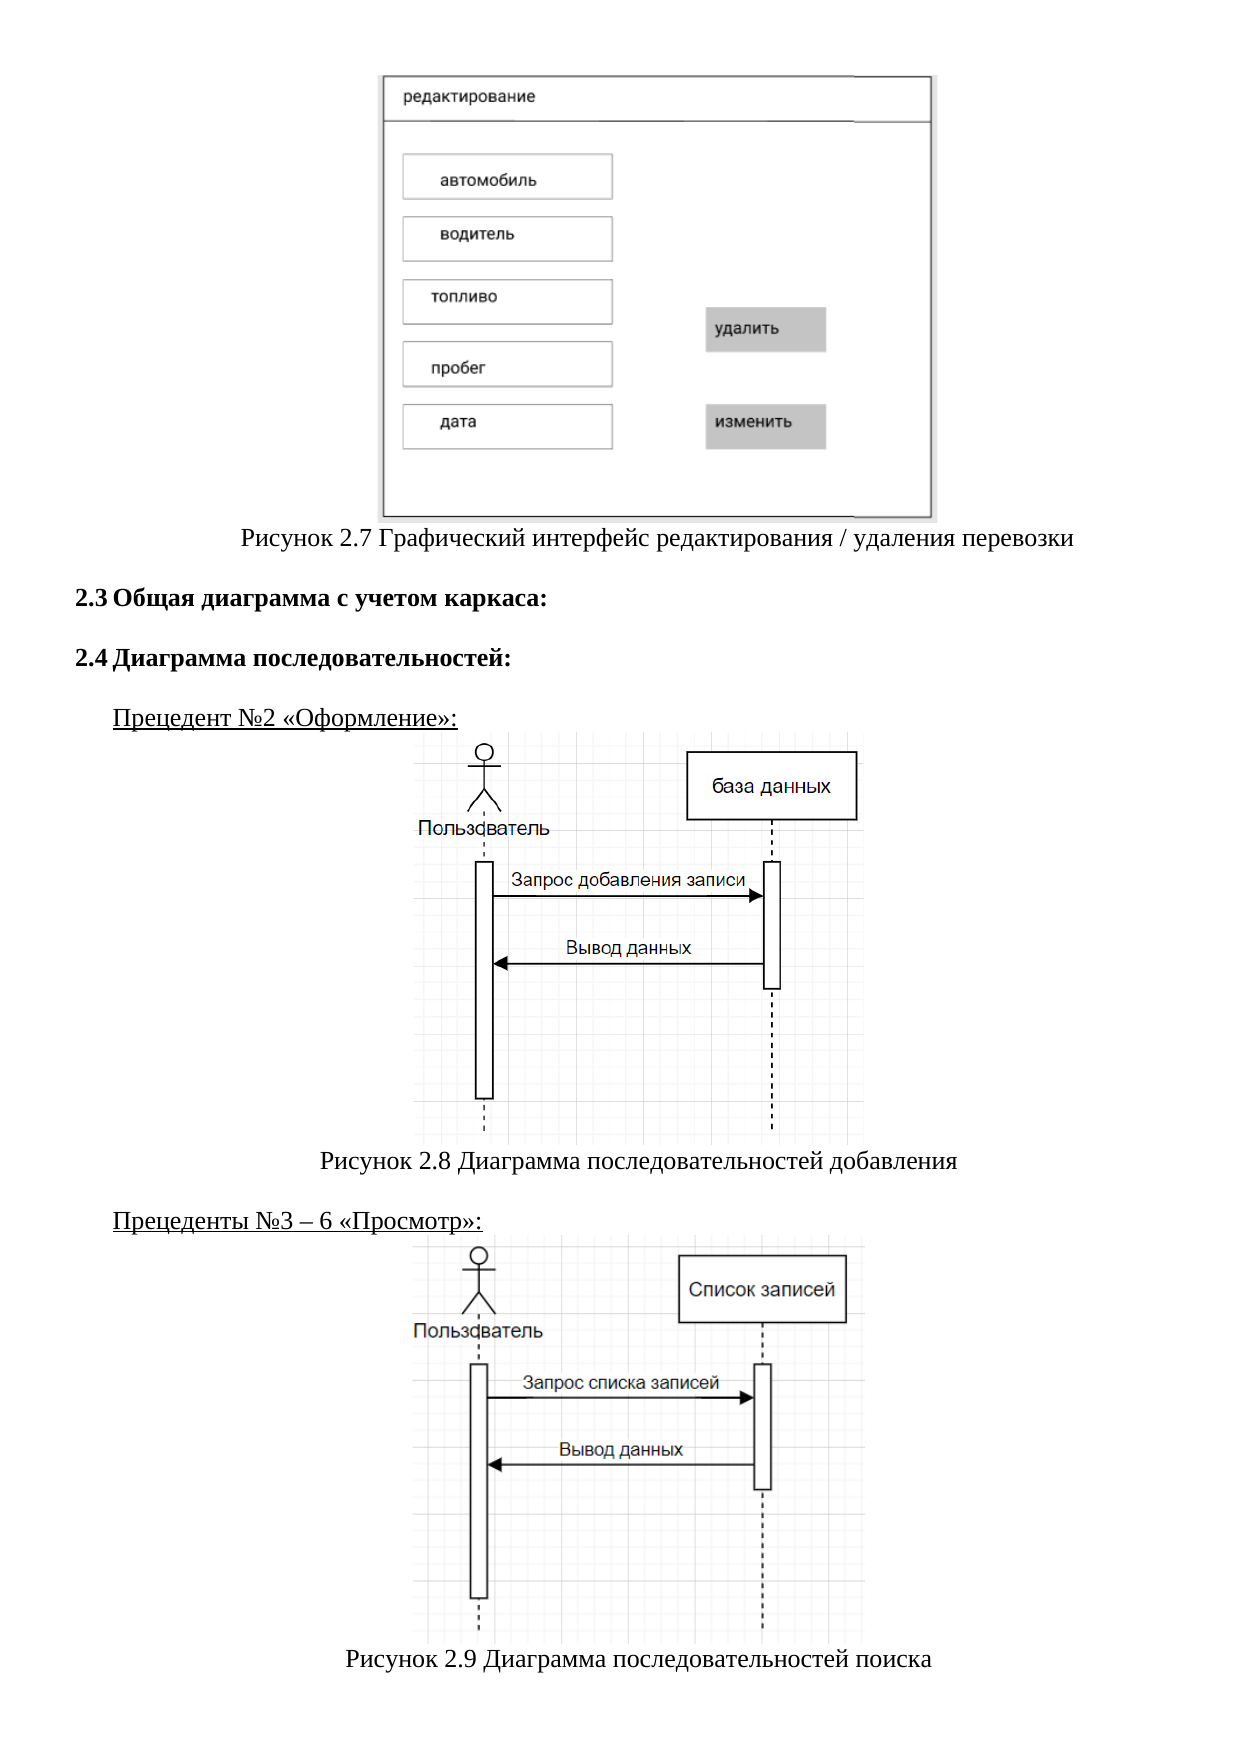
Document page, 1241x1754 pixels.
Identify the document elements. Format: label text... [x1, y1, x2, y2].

list Общая диаграмма с учетом каркаса: [75, 582, 1165, 612]
text Рисунок 2.9 Диаграмма последовательностей поиска [112, 1643, 1165, 1673]
text Рисунок 2.7 Графический интерфейс редактирования / удаления перевозки [150, 522, 1165, 552]
picture [413, 732, 864, 1145]
text Рисунок 2.8 Диаграмма последовательностей добавления [112, 1145, 1165, 1175]
text Прецеденты №3 – 6 «Просмотр»: [112, 1205, 1165, 1235]
picture [377, 75, 938, 523]
list Диаграмма последовательностей: [75, 642, 1165, 672]
text Прецедент №2 «Оформление»: [112, 702, 1165, 732]
picture [412, 1235, 865, 1644]
